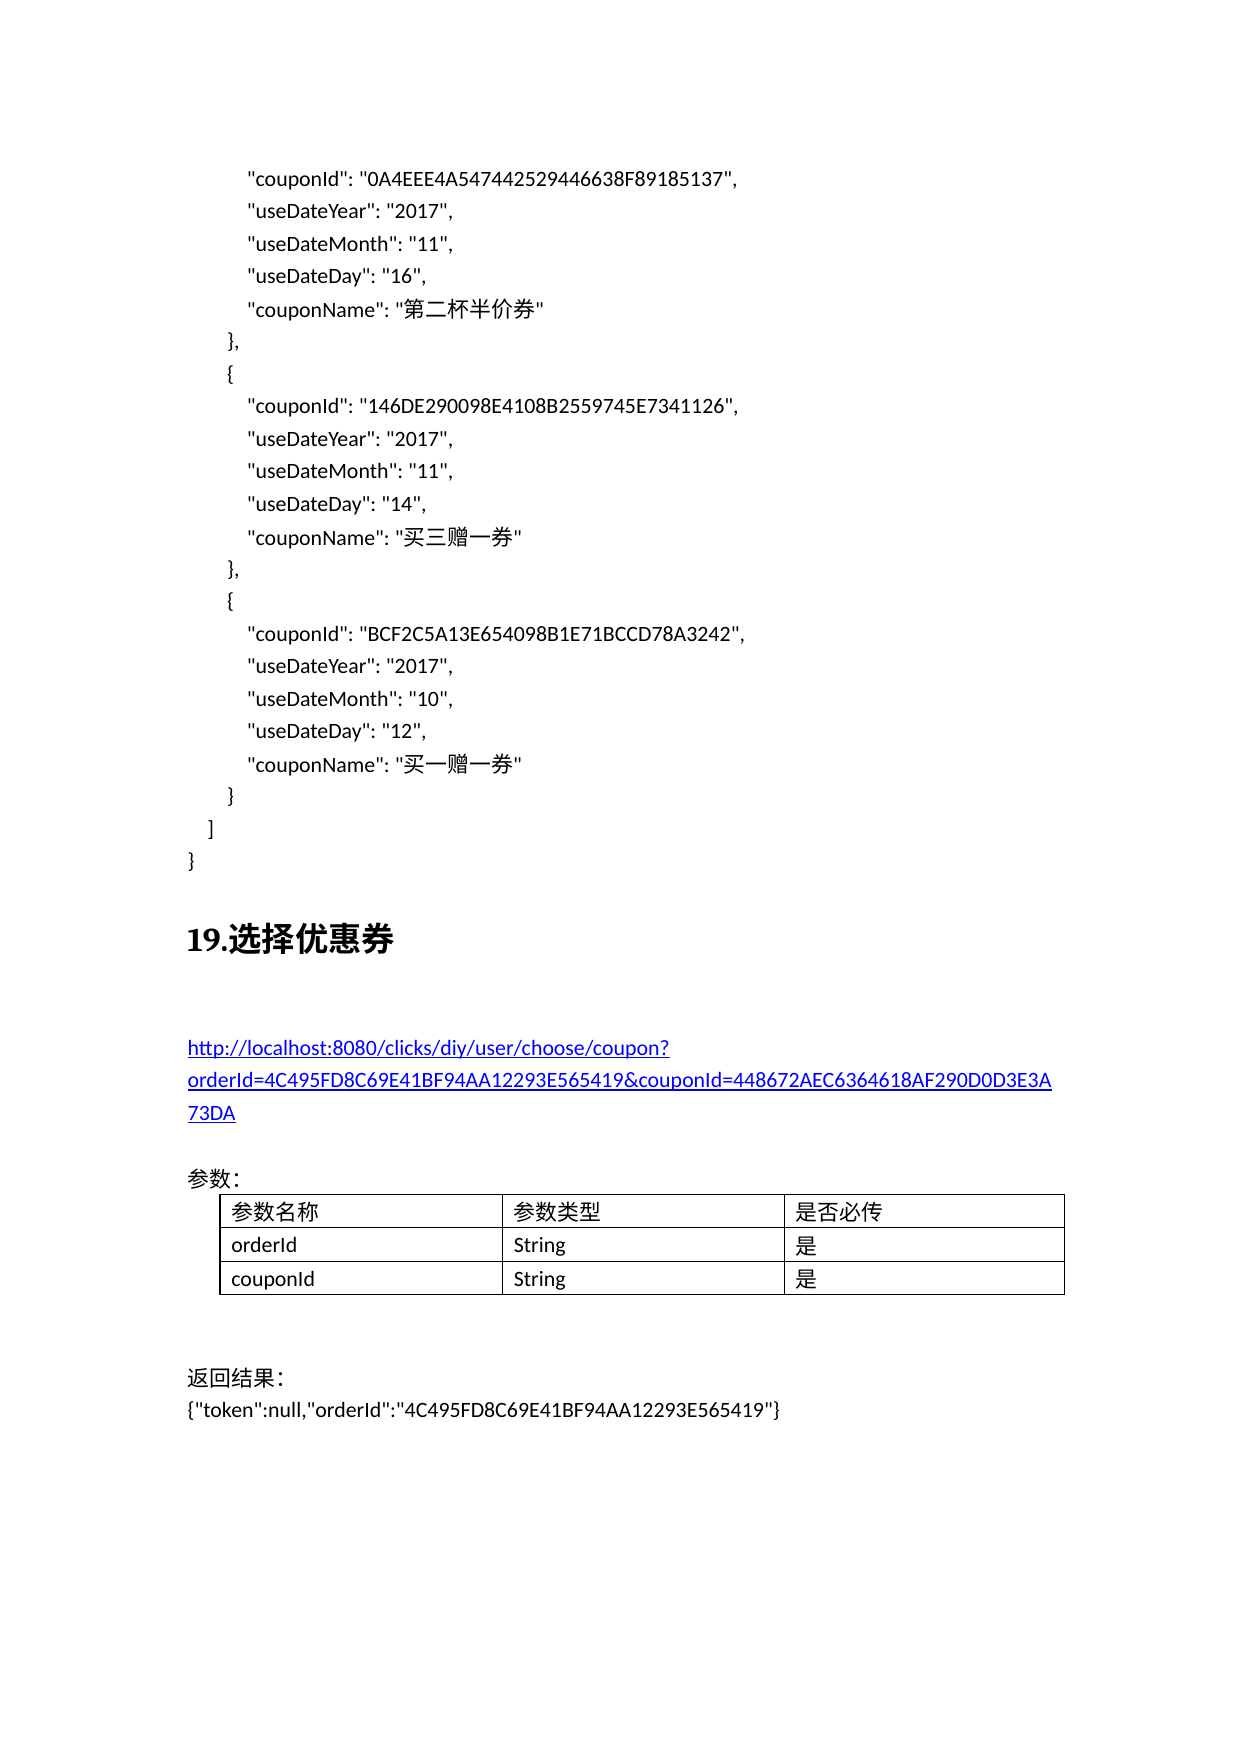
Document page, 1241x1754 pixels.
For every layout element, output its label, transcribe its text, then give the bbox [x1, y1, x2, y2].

text "couponId": "0A4EEE4A547442529446638F89185137", [187, 162, 1053, 194]
text } [187, 779, 1053, 812]
text "useDateMonth": "11", [187, 454, 1053, 487]
text "useDateMonth": "10", [187, 682, 1053, 714]
table_cell orderId [221, 1228, 502, 1261]
text "useDateDay": "14", [187, 487, 1053, 519]
table_header 参数名称 [221, 1195, 502, 1227]
text { [187, 584, 1053, 617]
text }, [187, 552, 1053, 584]
text "useDateMonth": "11", [187, 227, 1053, 259]
text "couponId": "BCF2C5A13E654098B1E71BCCD78A3242", [187, 617, 1053, 649]
text "useDateYear": "2017", [187, 194, 1053, 227]
table_cell 是 [785, 1262, 1064, 1294]
text {"token":null,"orderId":"4C495FD8C69E41BF94AA12293E565419"} [187, 1393, 1053, 1425]
text "useDateDay": "12", [187, 714, 1053, 747]
table_cell couponId [221, 1262, 502, 1294]
table_cell String [503, 1228, 784, 1261]
text "couponId": "146DE290098E4108B2559745E7341126", [187, 389, 1053, 422]
text "couponName": "买一赠一券" [187, 747, 1053, 779]
text "couponName": "第二杯半价券" [187, 292, 1053, 324]
text 返回结果： [187, 1360, 1053, 1393]
text "couponName": "买三赠一券" [187, 519, 1053, 552]
text "useDateYear": "2017", [187, 649, 1053, 682]
text { [187, 357, 1053, 389]
text } [187, 844, 1053, 877]
text "useDateYear": "2017", [187, 422, 1053, 454]
text "useDateDay": "16", [187, 259, 1053, 292]
table_cell String [503, 1262, 784, 1294]
text 参数： [187, 1161, 1053, 1194]
text ] [187, 812, 1053, 844]
table_header 参数类型 [503, 1195, 784, 1227]
text http://localhost:8080/clicks/diy/user/choose/coupon?orderId=4C495FD8C69E41BF94AA12293E565419&couponId=448672AEC6364618AF290D0D3E3A73DA [187, 1031, 1053, 1129]
subtitle 19.选择优惠券 [187, 904, 1053, 969]
table_header 是否必传 [785, 1195, 1064, 1227]
table_cell 是 [785, 1228, 1064, 1261]
text }, [187, 324, 1053, 357]
